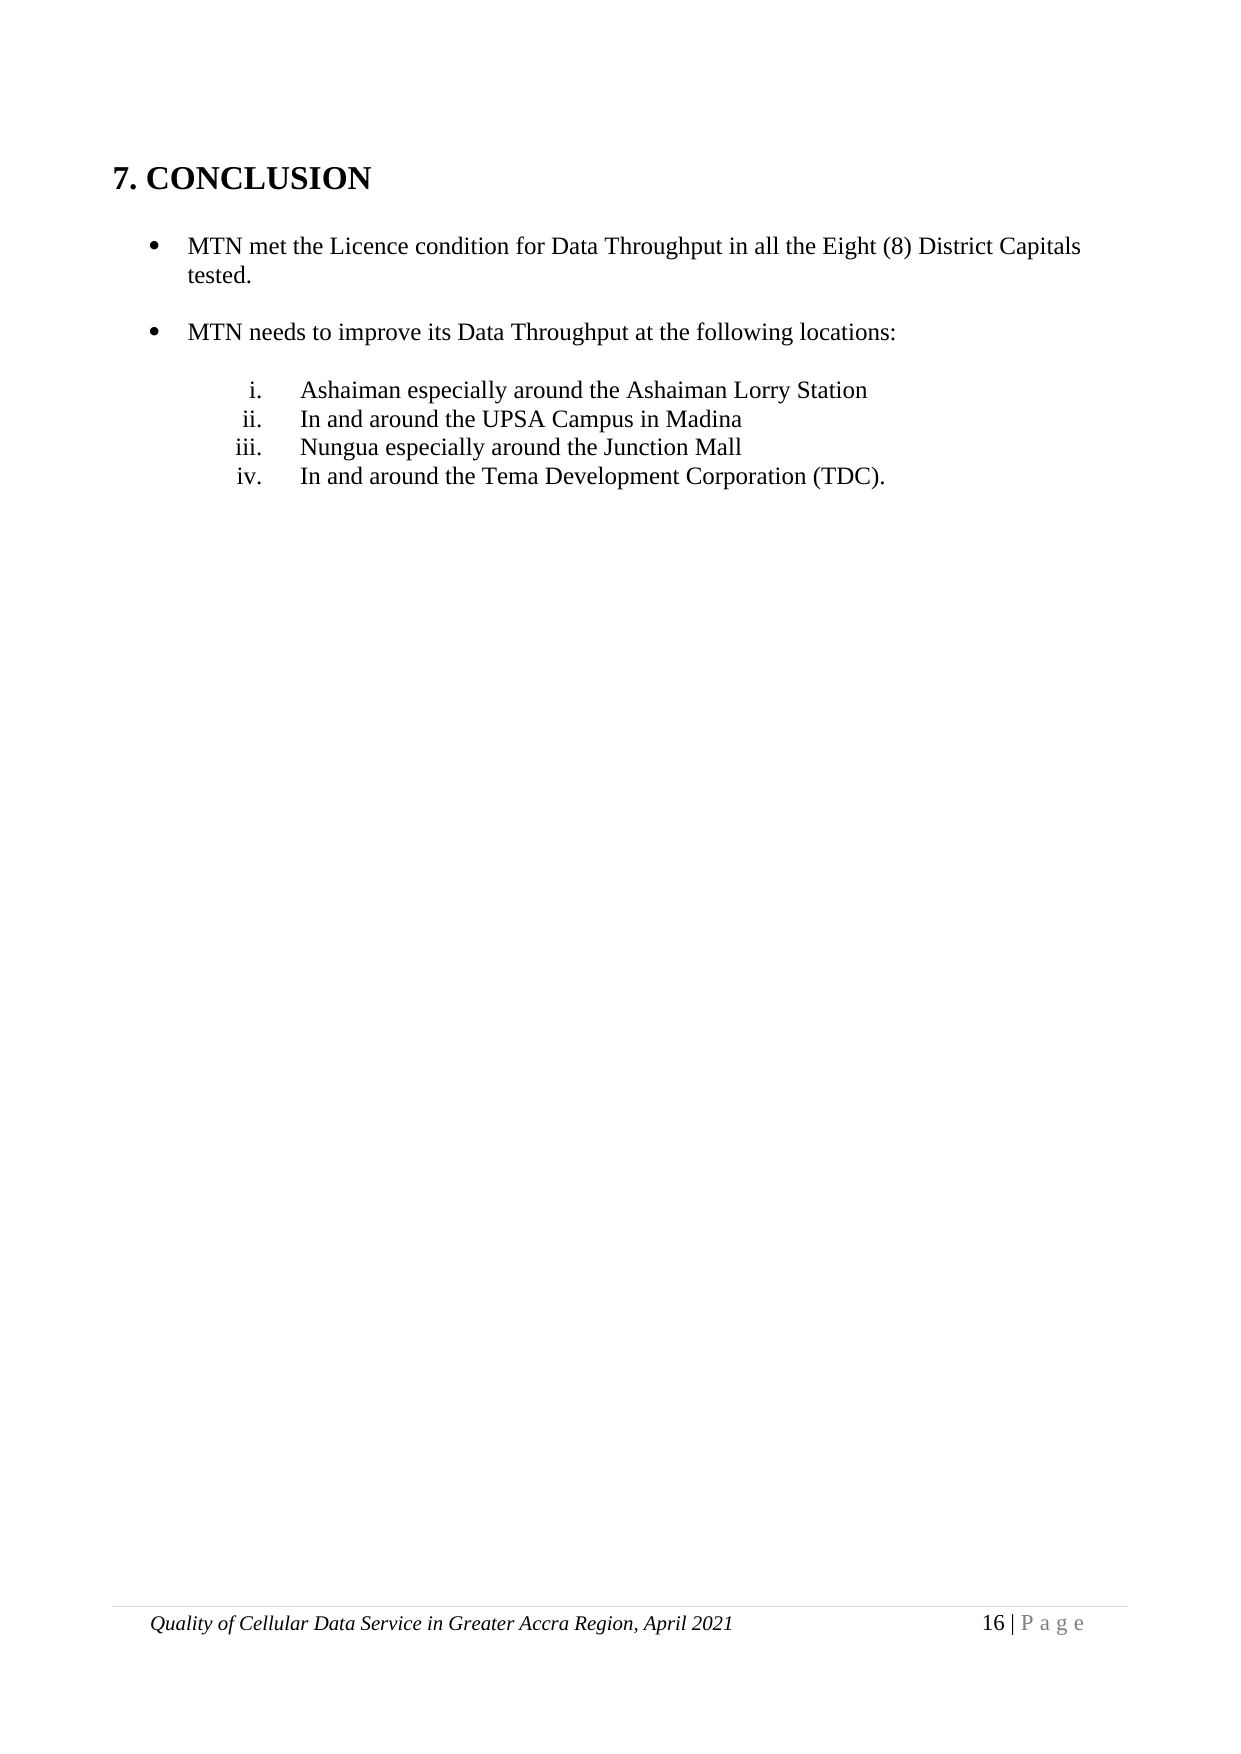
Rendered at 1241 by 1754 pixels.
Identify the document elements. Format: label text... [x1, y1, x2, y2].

subtitle 7. CONCLUSION [112, 158, 1128, 196]
list MTN needs to improve its Data Throughput at the following locations: [150, 317, 1128, 346]
list In and around the UPSA Campus in Madina [262, 404, 1128, 432]
list Ashaiman especially around the Ashaiman Lorry Station [262, 375, 1128, 404]
list MTN met the Licence condition for Data Throughput in all the Eight (8) District Capitals tested. [150, 231, 1128, 289]
list Nungua especially around the Junction Mall [262, 432, 1128, 461]
list In and around the Tema Development Corporation (TDC). [262, 461, 1128, 490]
